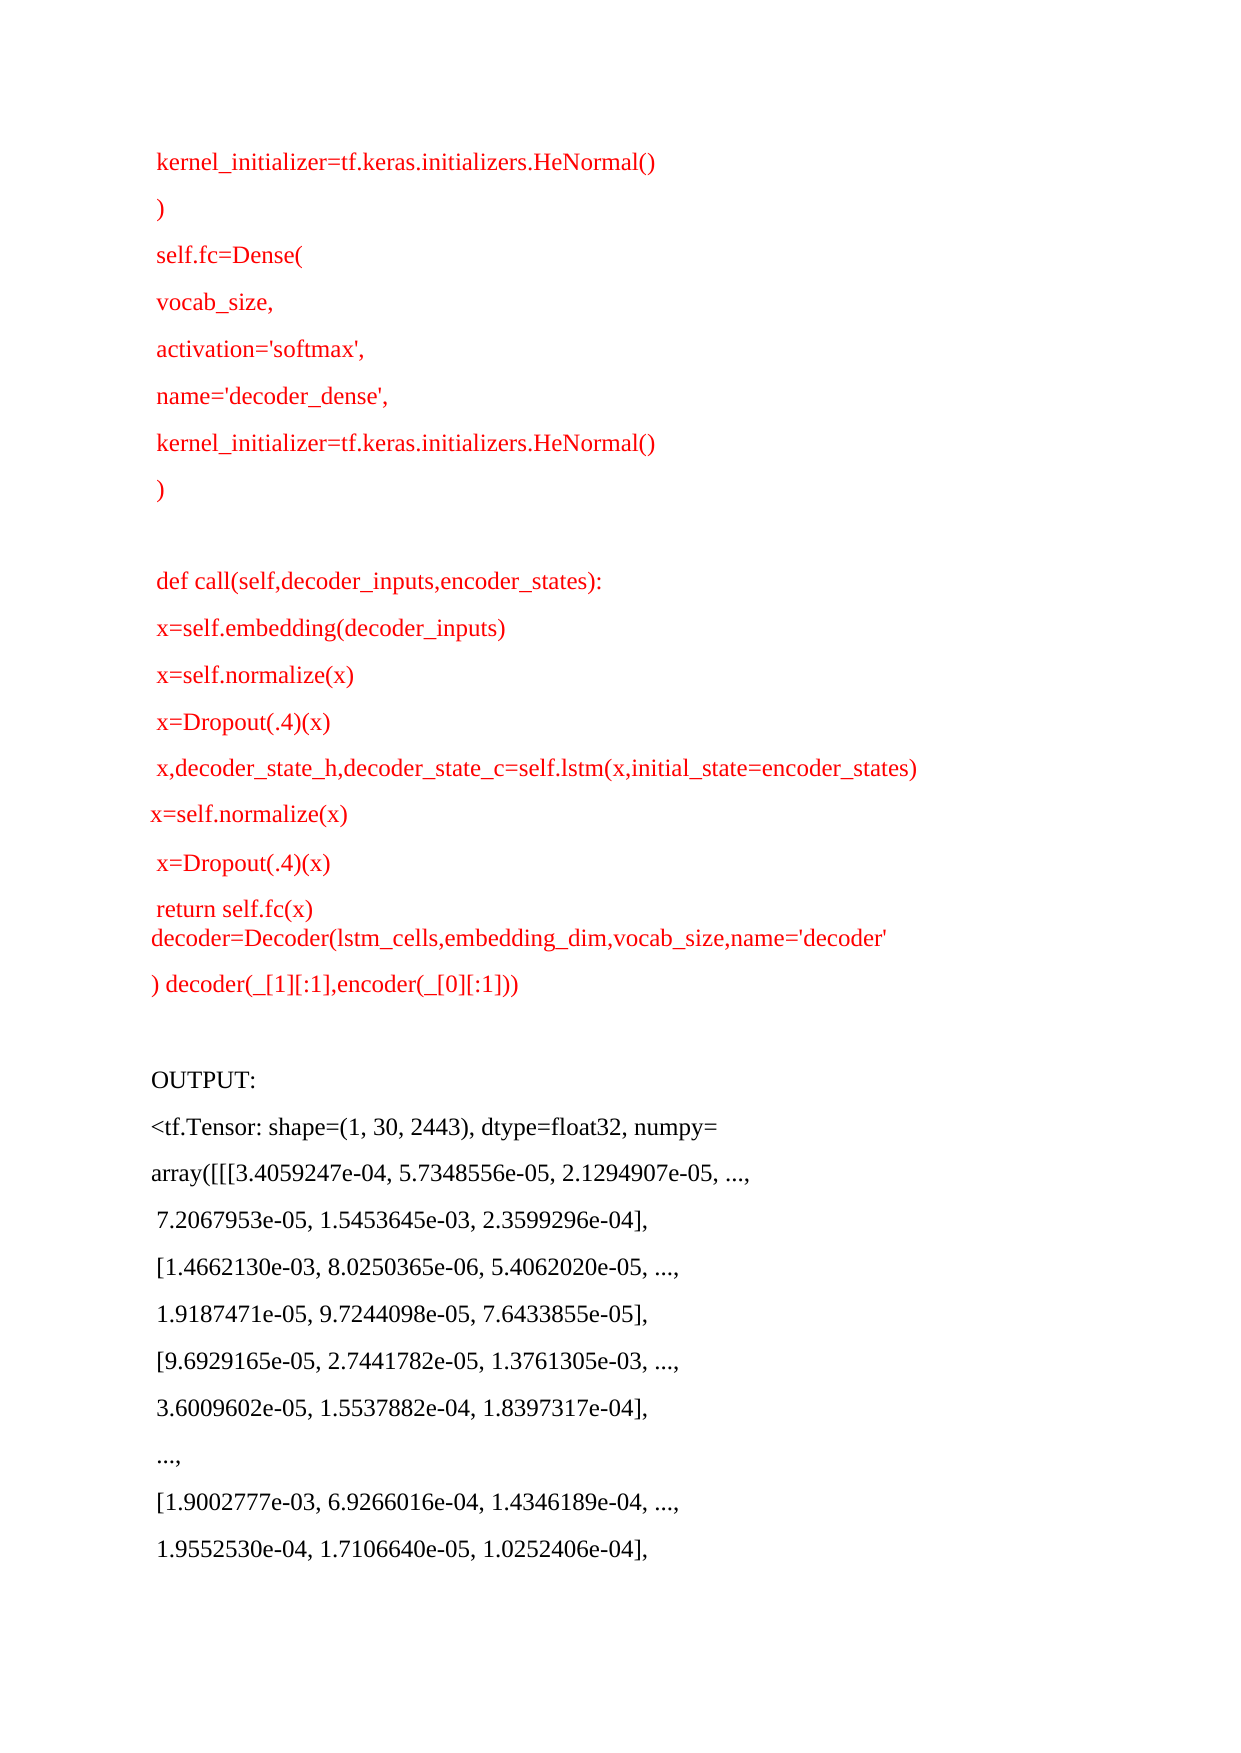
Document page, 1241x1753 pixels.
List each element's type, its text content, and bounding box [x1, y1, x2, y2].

text x=self.embedding(decoder_inputs) [150, 613, 1216, 642]
text ) [150, 193, 1216, 222]
text kernel_initializer=tf.keras.initializers.HeNormal() [150, 147, 1216, 176]
text decoder=Decoder(lstm_cells,embedding_dim,vocab_size,name='decoder') decoder(_[1][:1],encoder(_[0][:1])) [151, 923, 894, 997]
text name='decoder_dense', [150, 381, 1216, 410]
text return self.fc(x) [150, 894, 1216, 923]
text <tf.Tensor: shape=(1, 30, 2443), dtype=float32, numpy= [150, 1112, 1216, 1141]
text array([[[3.4059247e-04, 5.7348556e-05, 2.1294907e-05, ..., [151, 1158, 1216, 1187]
text x=Dropout(.4)(x) [150, 848, 1216, 877]
text [1.4662130e-03, 8.0250365e-06, 5.4062020e-05, ..., [150, 1252, 1216, 1281]
text activation='softmax', [150, 334, 1216, 363]
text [150, 1487, 1216, 1515]
text def call(self,decoder_inputs,encoder_states): [150, 566, 1216, 595]
text 3.6009602e-05, 1.5537882e-04, 1.8397317e-04], [150, 1393, 1216, 1422]
text OUTPUT: [151, 1065, 1216, 1094]
text self.fc=Dense( [150, 241, 1216, 269]
text x=self.normalize(x) [150, 660, 1216, 688]
text 1.9187471e-05, 9.7244098e-05, 7.6433855e-05], [150, 1299, 1216, 1328]
text kernel_initializer=tf.keras.initializers.HeNormal() [150, 428, 1216, 457]
text 7.2067953e-05, 1.5453645e-03, 2.3599296e-04], [150, 1206, 1216, 1234]
text x,decoder_state_h,decoder_state_c=self.lstm(x,initial_state=encoder_states) x=self.normalize(x) [150, 753, 962, 828]
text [150, 1534, 1216, 1562]
text ..., [150, 1440, 1216, 1468]
text x=Dropout(.4)(x) [150, 707, 1216, 736]
text ) [150, 474, 1216, 503]
text [9.6929165e-05, 2.7441782e-05, 1.3761305e-03, ..., [150, 1346, 1216, 1375]
text vocab_size, [150, 287, 1216, 316]
